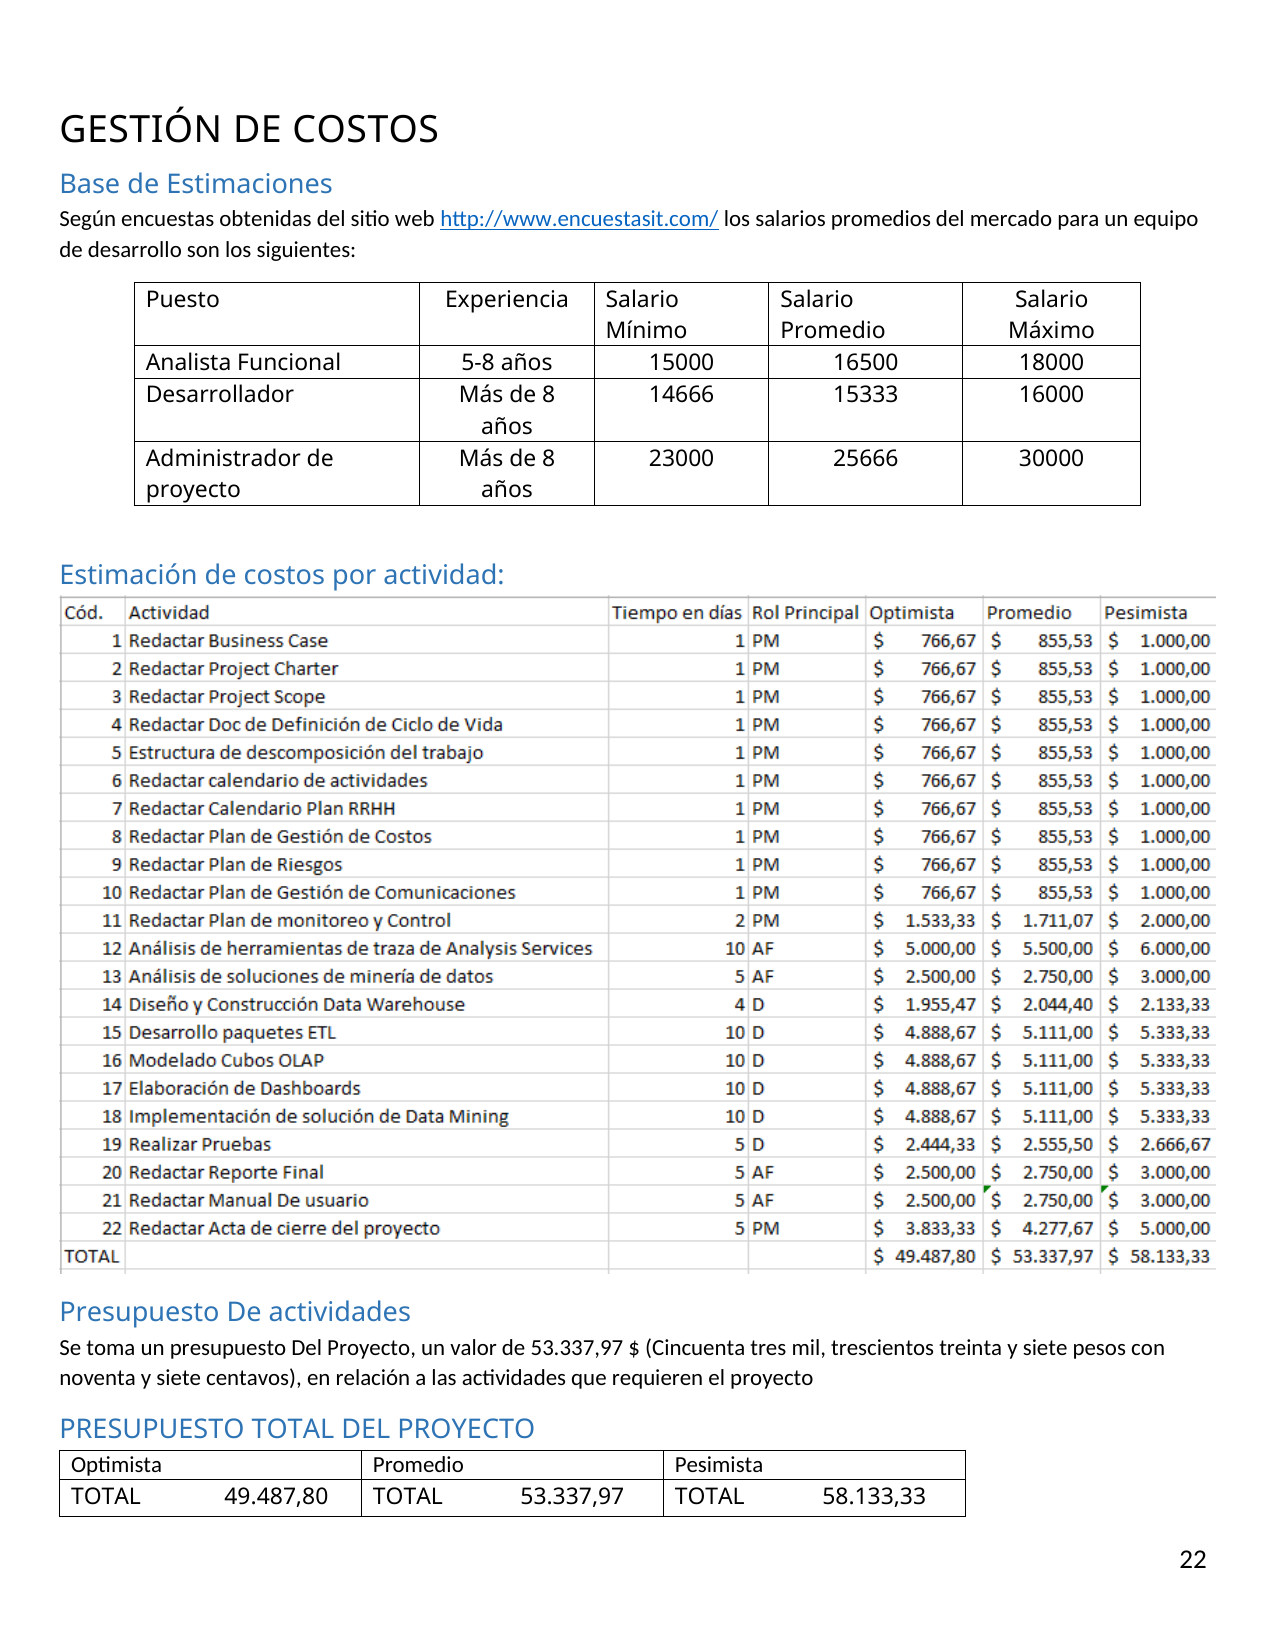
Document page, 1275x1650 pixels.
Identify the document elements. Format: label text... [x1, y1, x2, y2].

subtitle GESTIÓN DE COSTOS [59, 102, 1216, 153]
table_cell 14666 [595, 379, 768, 441]
subtitle Estimación de costos por actividad: [59, 555, 1216, 592]
table_cell Administrador de proyecto [135, 442, 419, 504]
table_cell 30000 [963, 442, 1140, 504]
table_header Pesimista [664, 1451, 965, 1478]
text Se toma un presupuesto Del Proyecto, un valor de 53.337,97 $ (Cincuenta tres mil, trescientos treinta y siete pesos con noventa y siete centavos), en relación a las actividades que requieren el proyecto [59, 1333, 1216, 1391]
table_header Salario Mínimo [595, 283, 768, 345]
subtitle PRESUPUESTO TOTAL DEL PROYECTO [59, 1410, 1216, 1447]
picture [59, 595, 1216, 1274]
table_header Promedio [362, 1451, 663, 1478]
table_cell 23000 [595, 442, 768, 504]
table_cell TOTAL 53.337,97 [362, 1480, 663, 1516]
subtitle Presupuesto De actividades [59, 1293, 1216, 1330]
table_header Puesto [135, 283, 419, 345]
table_cell 25666 [769, 442, 962, 504]
table_cell 16500 [769, 346, 962, 377]
table_header Salario Máximo [963, 283, 1140, 345]
table_cell 5-8 años [420, 346, 594, 377]
table_cell Más de 8 años [420, 379, 594, 441]
table_cell Más de 8 años [420, 442, 594, 504]
table_cell TOTAL 58.133,33 [664, 1480, 965, 1516]
table_cell 18000 [963, 346, 1140, 377]
table_header Salario Promedio [769, 283, 962, 345]
table_header Experiencia [420, 283, 594, 345]
subtitle Base de Estimaciones [59, 165, 1216, 202]
table_cell 15000 [595, 346, 768, 377]
table_cell 15333 [769, 379, 962, 441]
table_cell TOTAL 49.487,80 [60, 1480, 361, 1516]
table_cell Desarrollador [135, 379, 419, 441]
table_cell 16000 [963, 379, 1140, 441]
text Según encuestas obtenidas del sitio web http://www.encuestasit.com/ los salarios promedios del mercado para un equipo de desarrollo son los siguientes: [59, 204, 1216, 263]
table_cell Analista Funcional [135, 346, 419, 377]
table_header Optimista [60, 1451, 361, 1478]
